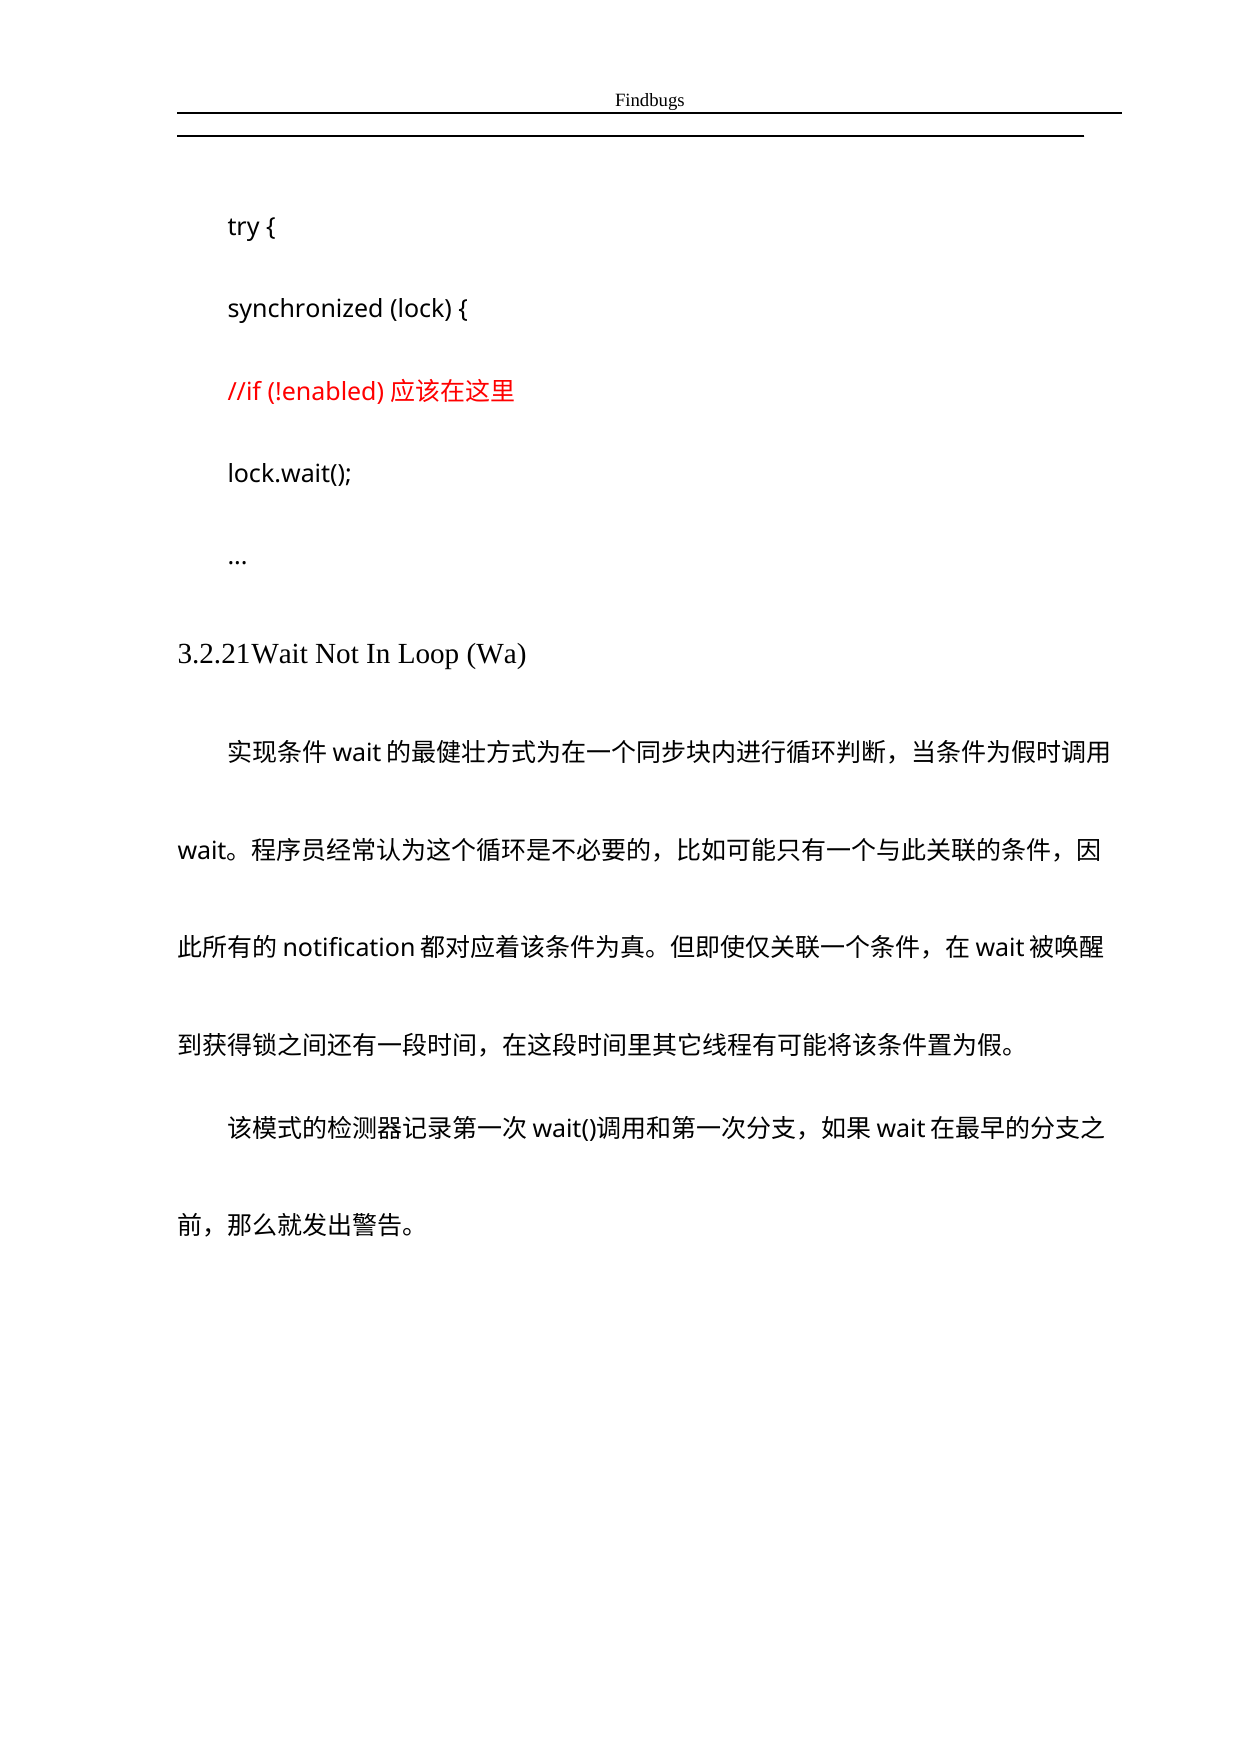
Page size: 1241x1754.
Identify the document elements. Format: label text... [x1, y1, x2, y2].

text ... [177, 522, 1122, 587]
text synchronized (lock) { [177, 275, 1122, 340]
text //if (!enabled) 应该在这里 [177, 357, 1122, 422]
text 实现条件wait的最健壮方式为在一个同步块内进行循环判断，当条件为假时调用wait。程序员经常认为这个循环是不必要的，比如可能只有一个与此关联的条件，因此所有的notification都对应着该条件为真。但即使仅关联一个条件，在wait被唤醒到获得锁之间还有一段时间，在这段时间里其它线程有可能将该条件置为假。 [177, 718, 1122, 1076]
text 该模式的检测器记录第一次wait()调用和第一次分支，如果wait在最早的分支之前，那么就发出警告。 [177, 1094, 1122, 1256]
text try { [177, 193, 1122, 258]
subtitle Wait Not In (Wa) [177, 620, 1122, 685]
text lock.wait(); [177, 440, 1122, 505]
